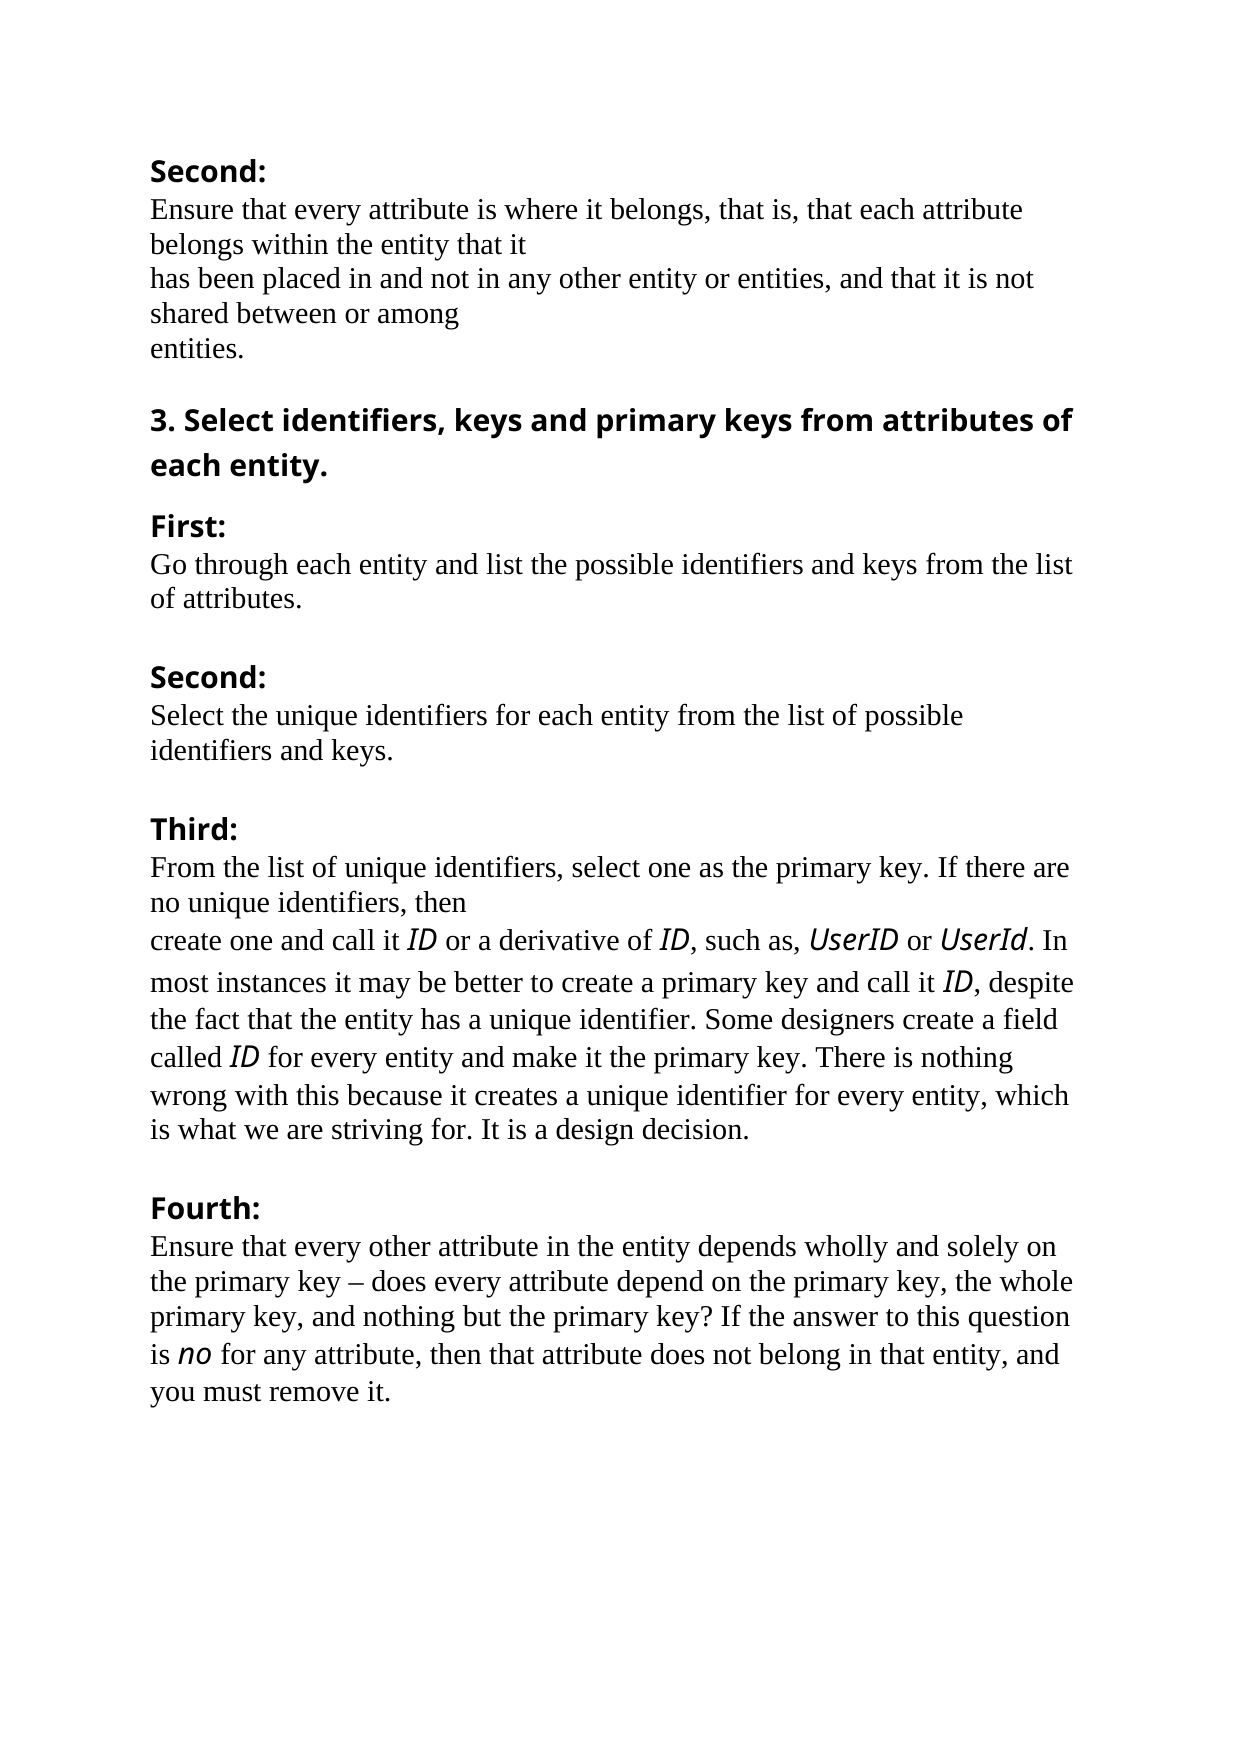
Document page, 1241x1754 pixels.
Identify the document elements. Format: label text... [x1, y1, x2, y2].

text has been placed in and not in any other entity or entities, and that it is not shared between or among [150, 261, 1090, 330]
text Second: [150, 150, 1090, 191]
text Fourth: [150, 1187, 1090, 1228]
text 3. Select identifiers, keys and primary keys from attributes of each entity. [150, 399, 1090, 485]
text create one and call it ID or a derivative of ID, such as, UserID or UserId. In most instances it may be better to create a primary key and call it ID, despite the fact that the entity has a unique identifier. Some designers create a field called ID for every entity and make it the primary key. There is nothing wrong with this because it creates a unique identifier for every entity, which is what we are striving for. It is a design decision. [150, 918, 1090, 1146]
text Second: [150, 656, 1090, 697]
text From the list of unique identifiers, select one as the primary key. If there are no unique identifiers, then [150, 849, 1090, 918]
text Go through each entity and list the possible identifiers and keys from the list of attributes. [150, 546, 1090, 615]
text entities. [150, 330, 1090, 364]
text Select the unique identifiers for each entity from the list of possible identifiers and keys. [150, 697, 1090, 767]
text First: [150, 505, 1090, 546]
text Ensure that every other attribute in the entity depends wholly and solely on the primary key – does every attribute depend on the primary key, the whole primary key, and nothing but the primary key? If the answer to this question is no for any attribute, then that attribute does not belong in that entity, and you must remove it. [150, 1228, 1090, 1408]
text Ensure that every attribute is where it belongs, that is, that each attribute belongs within the entity that it [150, 191, 1090, 261]
text Third: [150, 808, 1090, 849]
